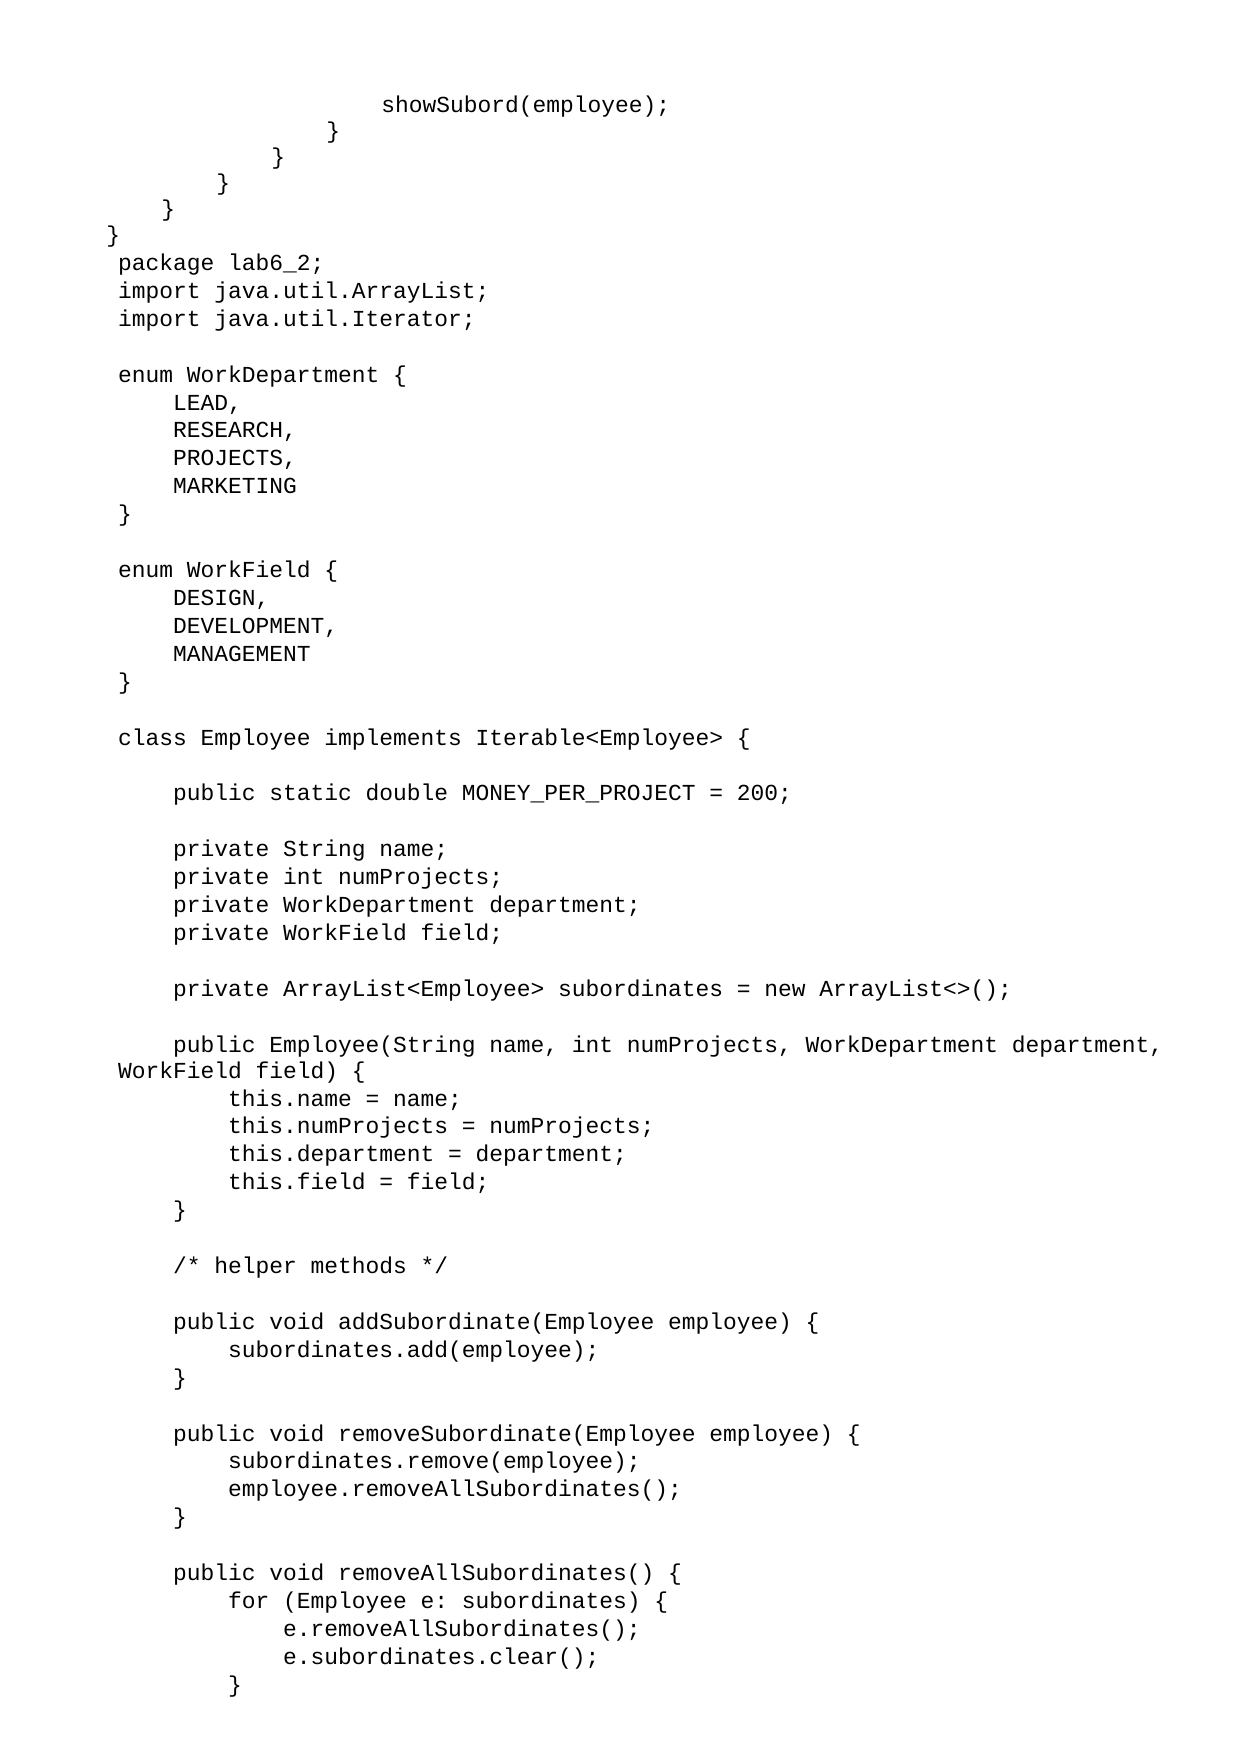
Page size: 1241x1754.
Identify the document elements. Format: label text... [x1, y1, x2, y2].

text } [118, 670, 1192, 696]
text LEAD, [118, 391, 1192, 417]
text this.numProjects = numProjects; [118, 1115, 1192, 1141]
text } [118, 503, 1192, 528]
text } [106, 197, 1192, 223]
text private String name; [118, 838, 1192, 863]
text e.subordinates.clear(); [118, 1645, 1192, 1671]
text } [118, 1366, 1192, 1392]
text MANAGEMENT [118, 642, 1192, 668]
text subordinates.add(employee); [118, 1338, 1192, 1364]
text public void removeAllSubordinates() { [118, 1561, 1192, 1587]
text this.field = field; [118, 1171, 1192, 1197]
text private ArrayList<Employee> subordinates = new ArrayList<>(); [118, 977, 1192, 1003]
text showSubord(employee); [106, 94, 1192, 120]
text enum WorkDepartment { [118, 363, 1192, 389]
text DESIGN, [118, 586, 1192, 612]
text } [118, 1673, 1192, 1699]
text private WorkField field; [118, 921, 1192, 947]
text DEVELOPMENT, [118, 614, 1192, 640]
text class Employee implements Iterable<Employee> { [118, 726, 1192, 752]
text public void removeSubordinate(Employee employee) { [118, 1422, 1192, 1448]
text this.department = department; [118, 1143, 1192, 1169]
text } [118, 1198, 1192, 1224]
text enum WorkField { [118, 558, 1192, 584]
text MARKETING [118, 475, 1192, 501]
text } [106, 146, 1192, 172]
text import java.util.Iterator; [118, 307, 1192, 333]
text } [106, 223, 1192, 249]
text } [118, 1506, 1192, 1532]
text subordinates.remove(employee); [118, 1450, 1192, 1476]
text /* helper methods */ [118, 1254, 1192, 1280]
text for (Employee e: subordinates) { [118, 1589, 1192, 1615]
text public static double MONEY_PER_PROJECT = 200; [118, 782, 1192, 808]
text } [106, 172, 1192, 197]
text private WorkDepartment department; [118, 893, 1192, 919]
text employee.removeAllSubordinates(); [118, 1478, 1192, 1504]
text public Employee(String name, int numProjects, WorkDepartment department, WorkField field) { [118, 1033, 1192, 1085]
text } [106, 120, 1192, 146]
text public void addSubordinate(Employee employee) { [118, 1310, 1192, 1336]
text this.name = name; [118, 1087, 1192, 1113]
text private int numProjects; [118, 866, 1192, 891]
text import java.util.ArrayList; [118, 279, 1192, 305]
text RESEARCH, [118, 419, 1192, 445]
text package lab6_2; [118, 251, 1192, 277]
text e.removeAllSubordinates(); [118, 1617, 1192, 1643]
text PROJECTS, [118, 447, 1192, 473]
